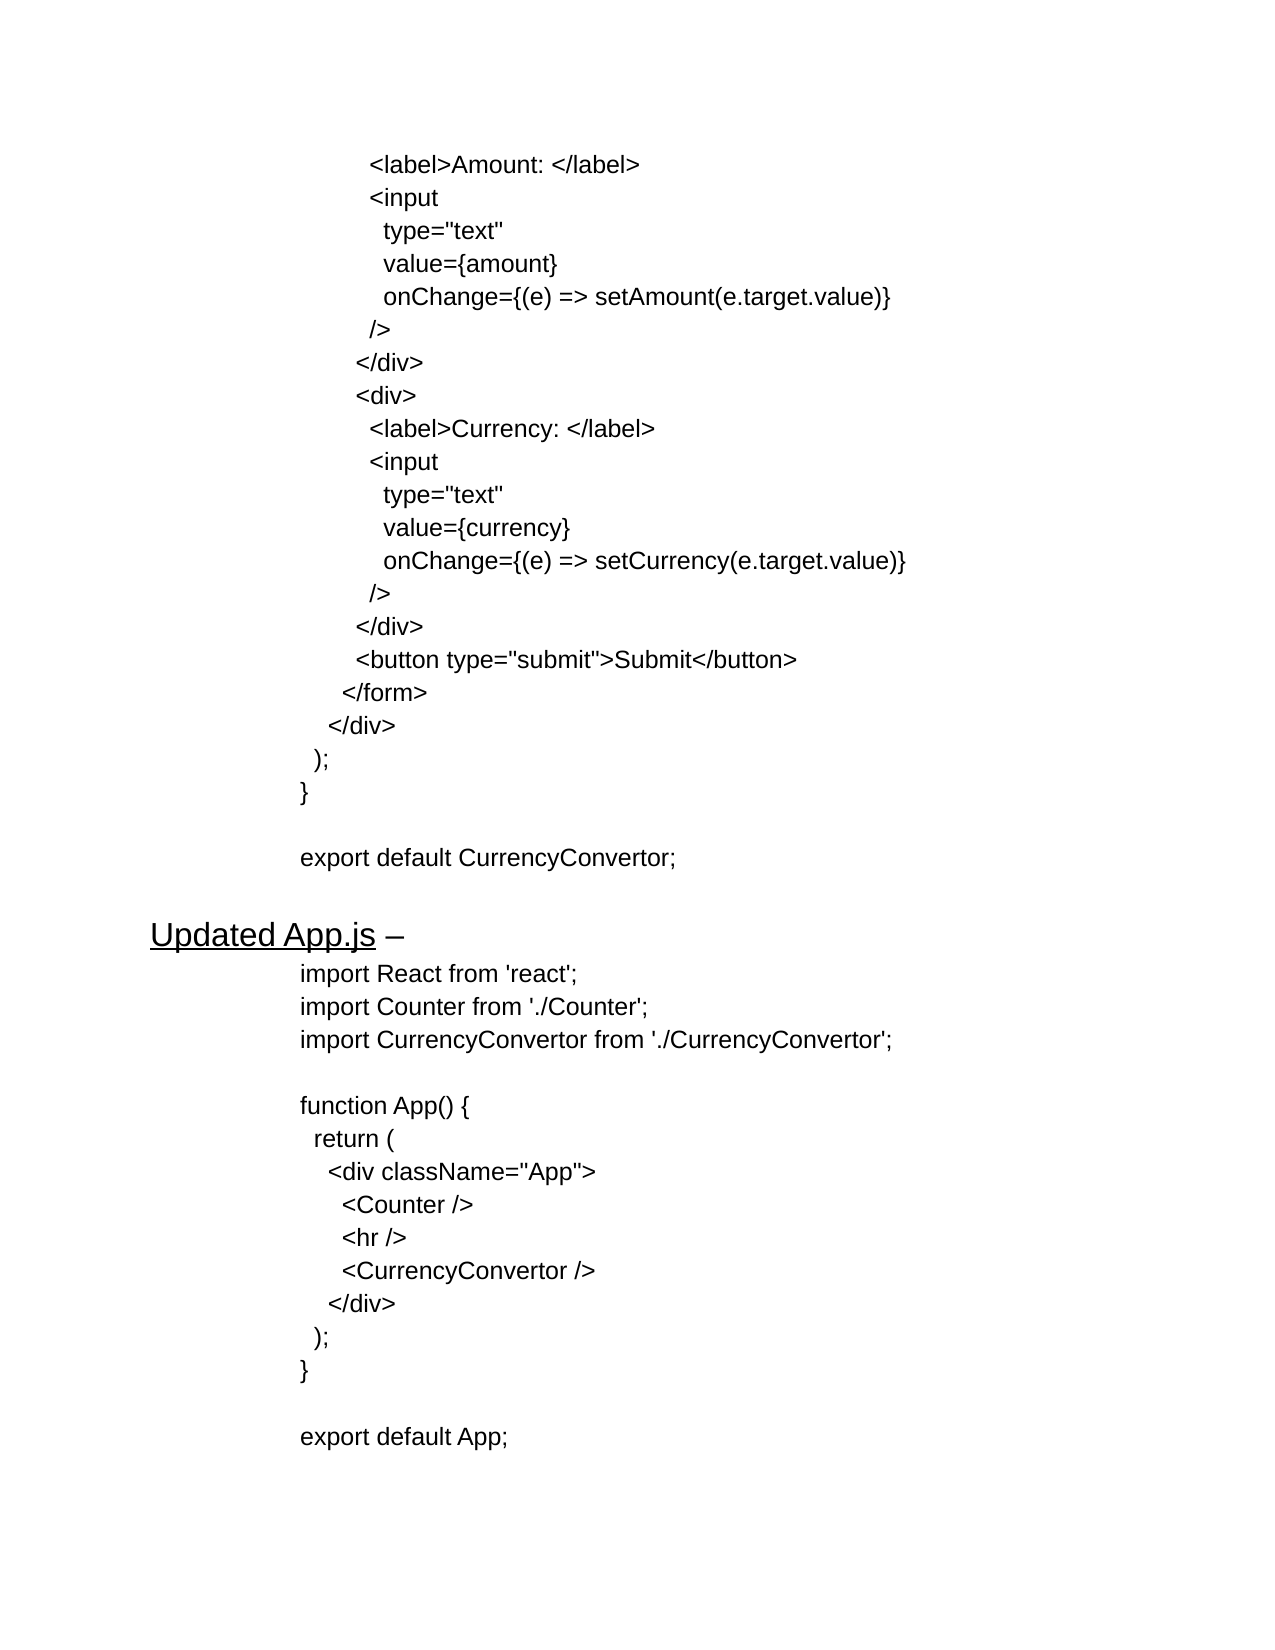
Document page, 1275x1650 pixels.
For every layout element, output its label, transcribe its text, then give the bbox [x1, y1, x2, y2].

list /> [300, 579, 1125, 608]
list ); [300, 1322, 1125, 1351]
list <input [300, 447, 1125, 476]
list <label>Amount: </label> [300, 150, 1125, 179]
list </form> [300, 678, 1125, 707]
list <Counter /> [300, 1190, 1125, 1219]
list import Counter from './Counter'; [300, 992, 1125, 1021]
list ); [300, 744, 1125, 773]
list <div className="App"> [300, 1157, 1125, 1186]
list type="text" [300, 216, 1125, 245]
list onChange={(e) => setCurrency(e.target.value)} [300, 546, 1125, 575]
list <hr /> [300, 1223, 1125, 1252]
list function App() { [300, 1091, 1125, 1120]
list /> [300, 315, 1125, 344]
list </div> [300, 348, 1125, 377]
list <CurrencyConvertor /> [300, 1256, 1125, 1285]
list type="text" [300, 480, 1125, 509]
list <div> [300, 381, 1125, 410]
list <input [300, 183, 1125, 212]
list export default App; [300, 1421, 1125, 1450]
list </div> [300, 711, 1125, 740]
list } [300, 777, 1125, 806]
list value={currency} [300, 513, 1125, 542]
list </div> [300, 612, 1125, 641]
list import React from 'react'; [300, 959, 1125, 988]
list Updated App.js – [150, 915, 1125, 953]
list import CurrencyConvertor from './CurrencyConvertor'; [300, 1025, 1125, 1054]
list value={amount} [300, 249, 1125, 278]
list <label>Currency: </label> [300, 414, 1125, 443]
list </div> [300, 1289, 1125, 1318]
list <button type="submit">Submit</button> [300, 645, 1125, 674]
list export default CurrencyConvertor; [300, 843, 1125, 872]
list return ( [300, 1124, 1125, 1153]
list } [300, 1355, 1125, 1384]
list onChange={(e) => setAmount(e.target.value)} [300, 282, 1125, 311]
